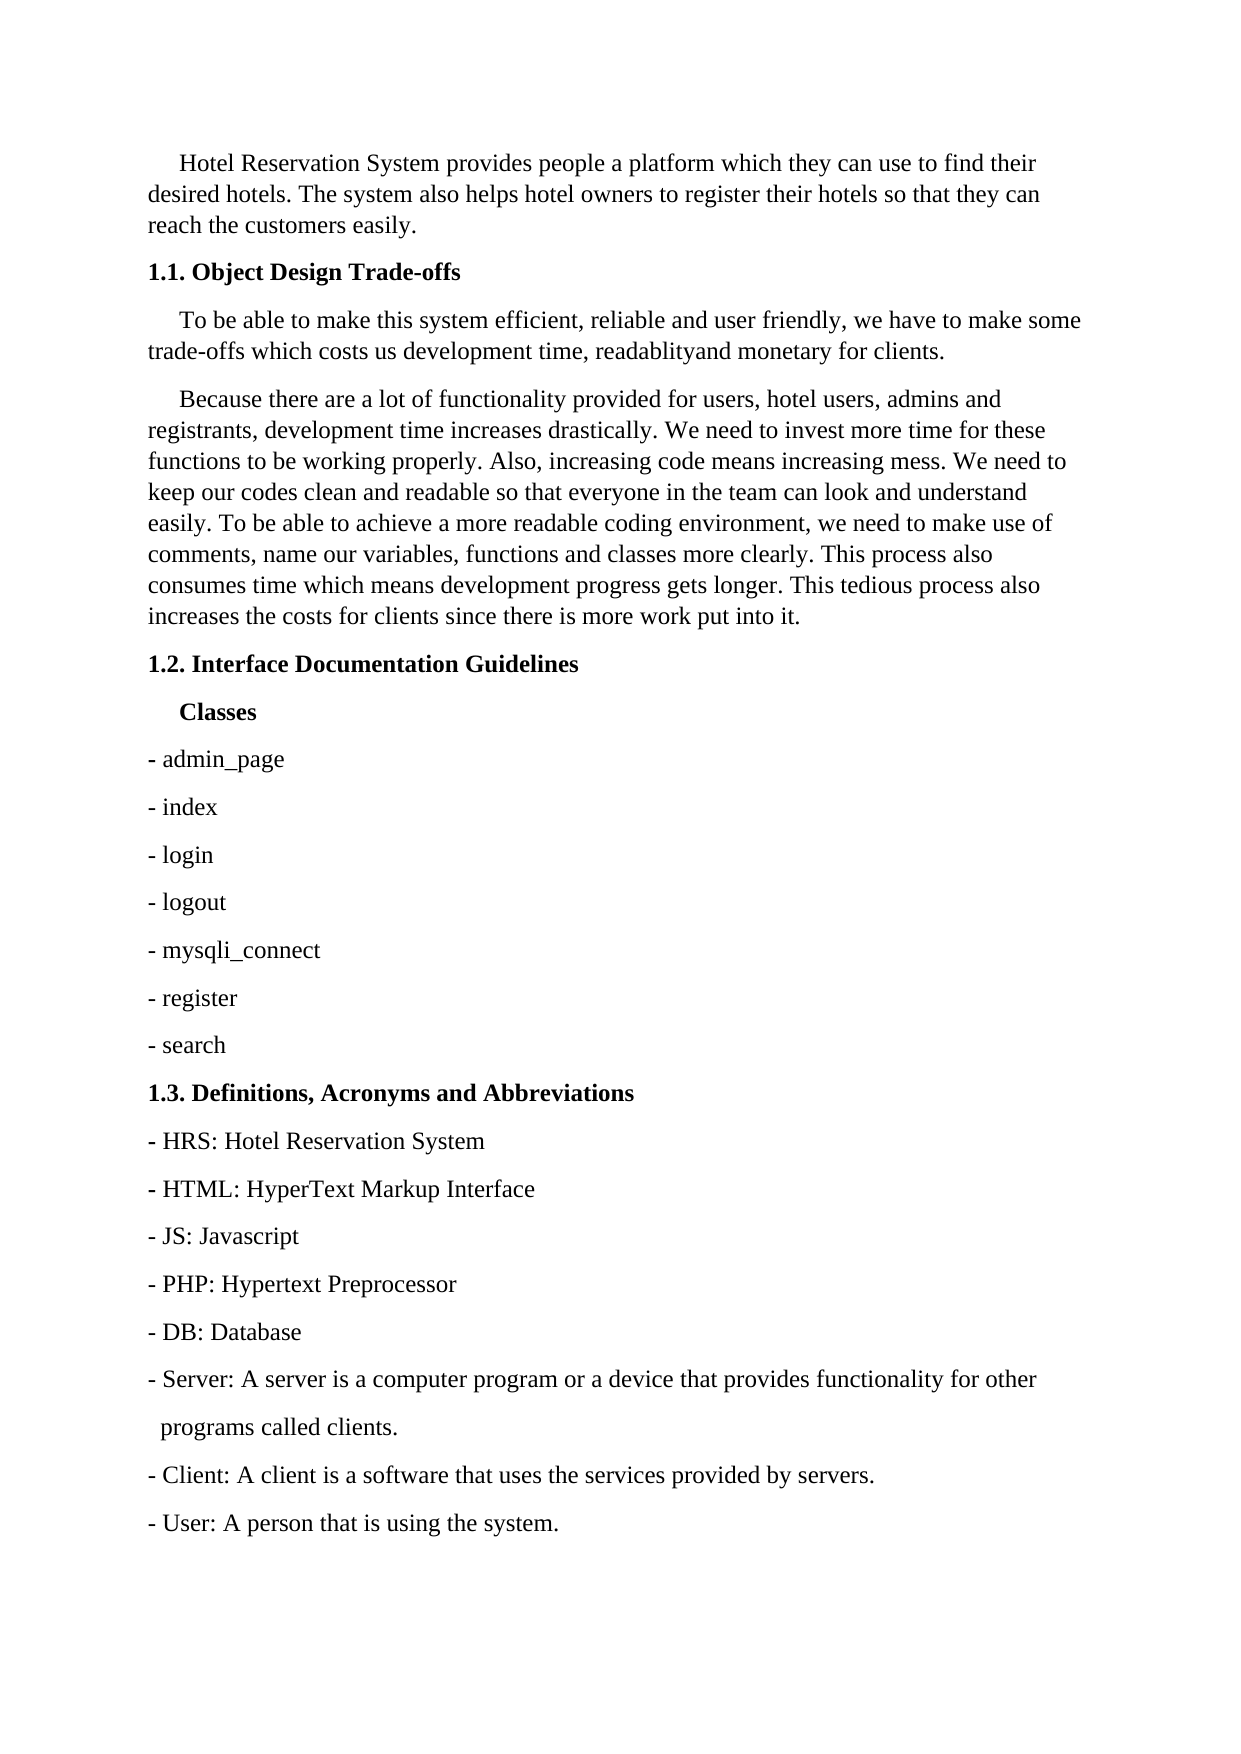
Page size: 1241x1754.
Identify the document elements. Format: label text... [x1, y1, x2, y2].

text - HRS: Hotel Reservation System [148, 1126, 1093, 1155]
text - JS: Javascript [148, 1221, 1093, 1250]
text - mysqli_connect [148, 935, 1093, 964]
text Because there are a lot of functionality provided for users, hotel users, admins and registrants, development time increases drastically. We need to invest more time for these functions to be working properly. Also, increasing code means increasing mess. We need to keep our codes clean and readable so that everyone in the team can look and understand easily. To be able to achieve a more readable coding environment, we need to make use of comments, name our variables, functions and classes more clearly. This process also consumes time which means development progress gets longer. This tedious process also increases the costs for clients since there is more work put into it. [148, 384, 1093, 630]
text - Server: A server is a computer program or a device that provides functionality for other [148, 1364, 1093, 1393]
text - PHP: Hypertext Preprocessor [148, 1269, 1093, 1298]
text Classes [148, 697, 1093, 725]
text - admin_page [148, 744, 1093, 773]
text Hotel Reservation System provides people a platform which they can use to find their desired hotels. The system also helps hotel owners to register their hotels so that they can reach the customers easily. [148, 148, 1093, 238]
text 1.1. Object Design Trade-offs [148, 257, 1093, 286]
text - HTML: HyperText Markup Interface [148, 1174, 1093, 1202]
text 1.2. Interface Documentation Guidelines [148, 649, 1093, 678]
text - search [148, 1031, 1093, 1059]
text - Client: A client is a software that uses the services provided by servers. [148, 1460, 1093, 1489]
text - index [148, 792, 1093, 821]
text - User: A person that is using the system. [148, 1508, 1093, 1536]
text programs called clients. [148, 1412, 1093, 1441]
text To be able to make this system efficient, reliable and user friendly, we have to make some trade-offs which costs us development time, readablityand monetary for clients. [148, 305, 1093, 365]
text - login [148, 840, 1093, 868]
text 1.3. Definitions, Acronyms and Abbreviations [148, 1078, 1093, 1107]
text - logout [148, 887, 1093, 916]
text - register [148, 983, 1093, 1012]
text - DB: Database [148, 1317, 1093, 1346]
